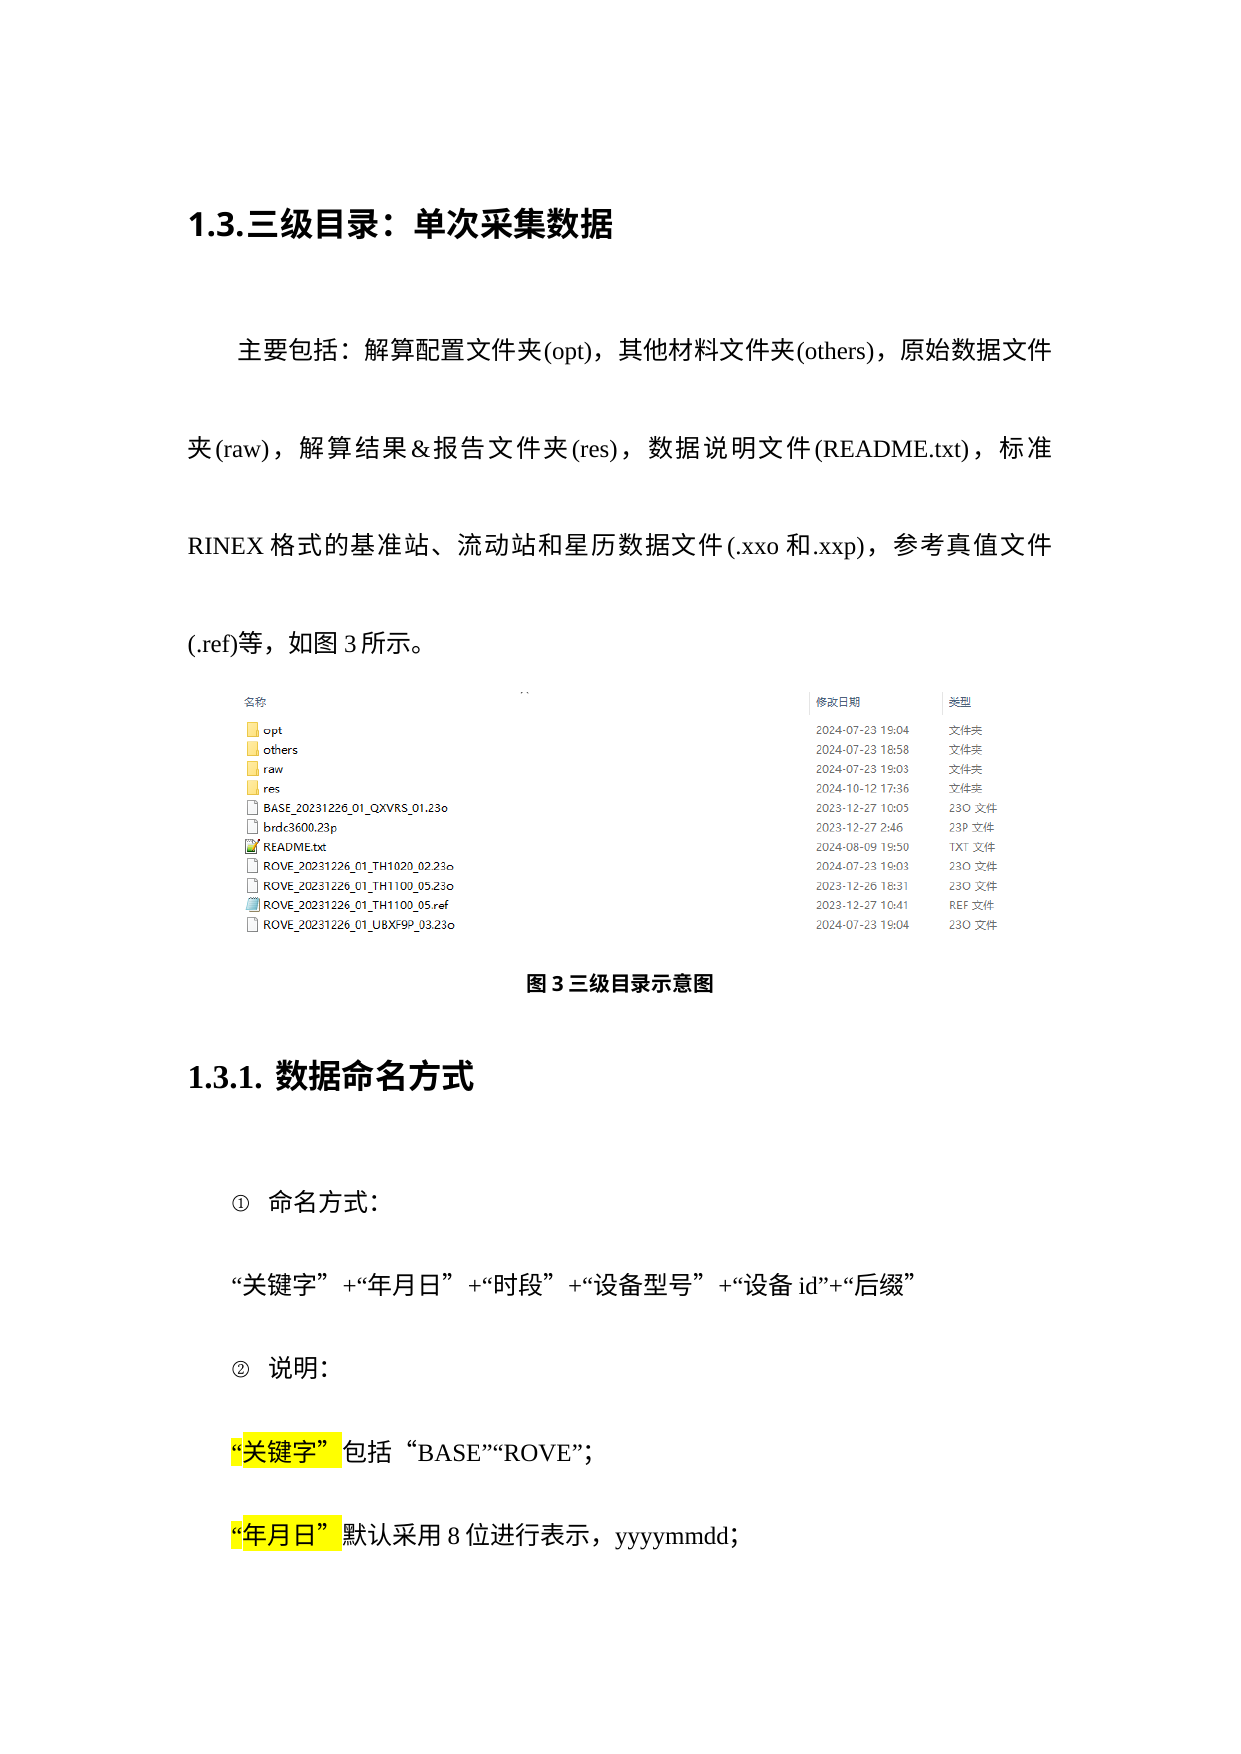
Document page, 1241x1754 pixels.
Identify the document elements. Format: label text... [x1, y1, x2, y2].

subtitle 数据命名方式 [187, 1041, 1053, 1106]
text 主要包括：解算配置文件夹(opt)，其他材料文件夹(others)，原始数据文件夹(raw)，解算结果&报告文件夹(res)，数据说明文件(README.txt)，标准RINEX格式的基准站、流动站和星历数据文件(.xxo和.xxp)，参考真值文件(.ref)等，如图 3所示。 [187, 316, 1053, 674]
text 图 3 三级目录示意图 [187, 966, 1053, 999]
list 说明： [231, 1334, 1053, 1399]
list “关键字”包括“BASE”“ROVE”； [231, 1418, 1053, 1483]
picture [239, 692, 1002, 946]
subtitle 三级目录：单次采集数据 [187, 189, 1053, 254]
list “年月日”默认采用8位进行表示，yyyymmdd； [231, 1501, 1053, 1566]
list “关键字”+“年月日”+“时段”+“设备型号”+“设备id”+“后缀” [231, 1251, 1053, 1316]
list 命名方式： [231, 1168, 1053, 1233]
